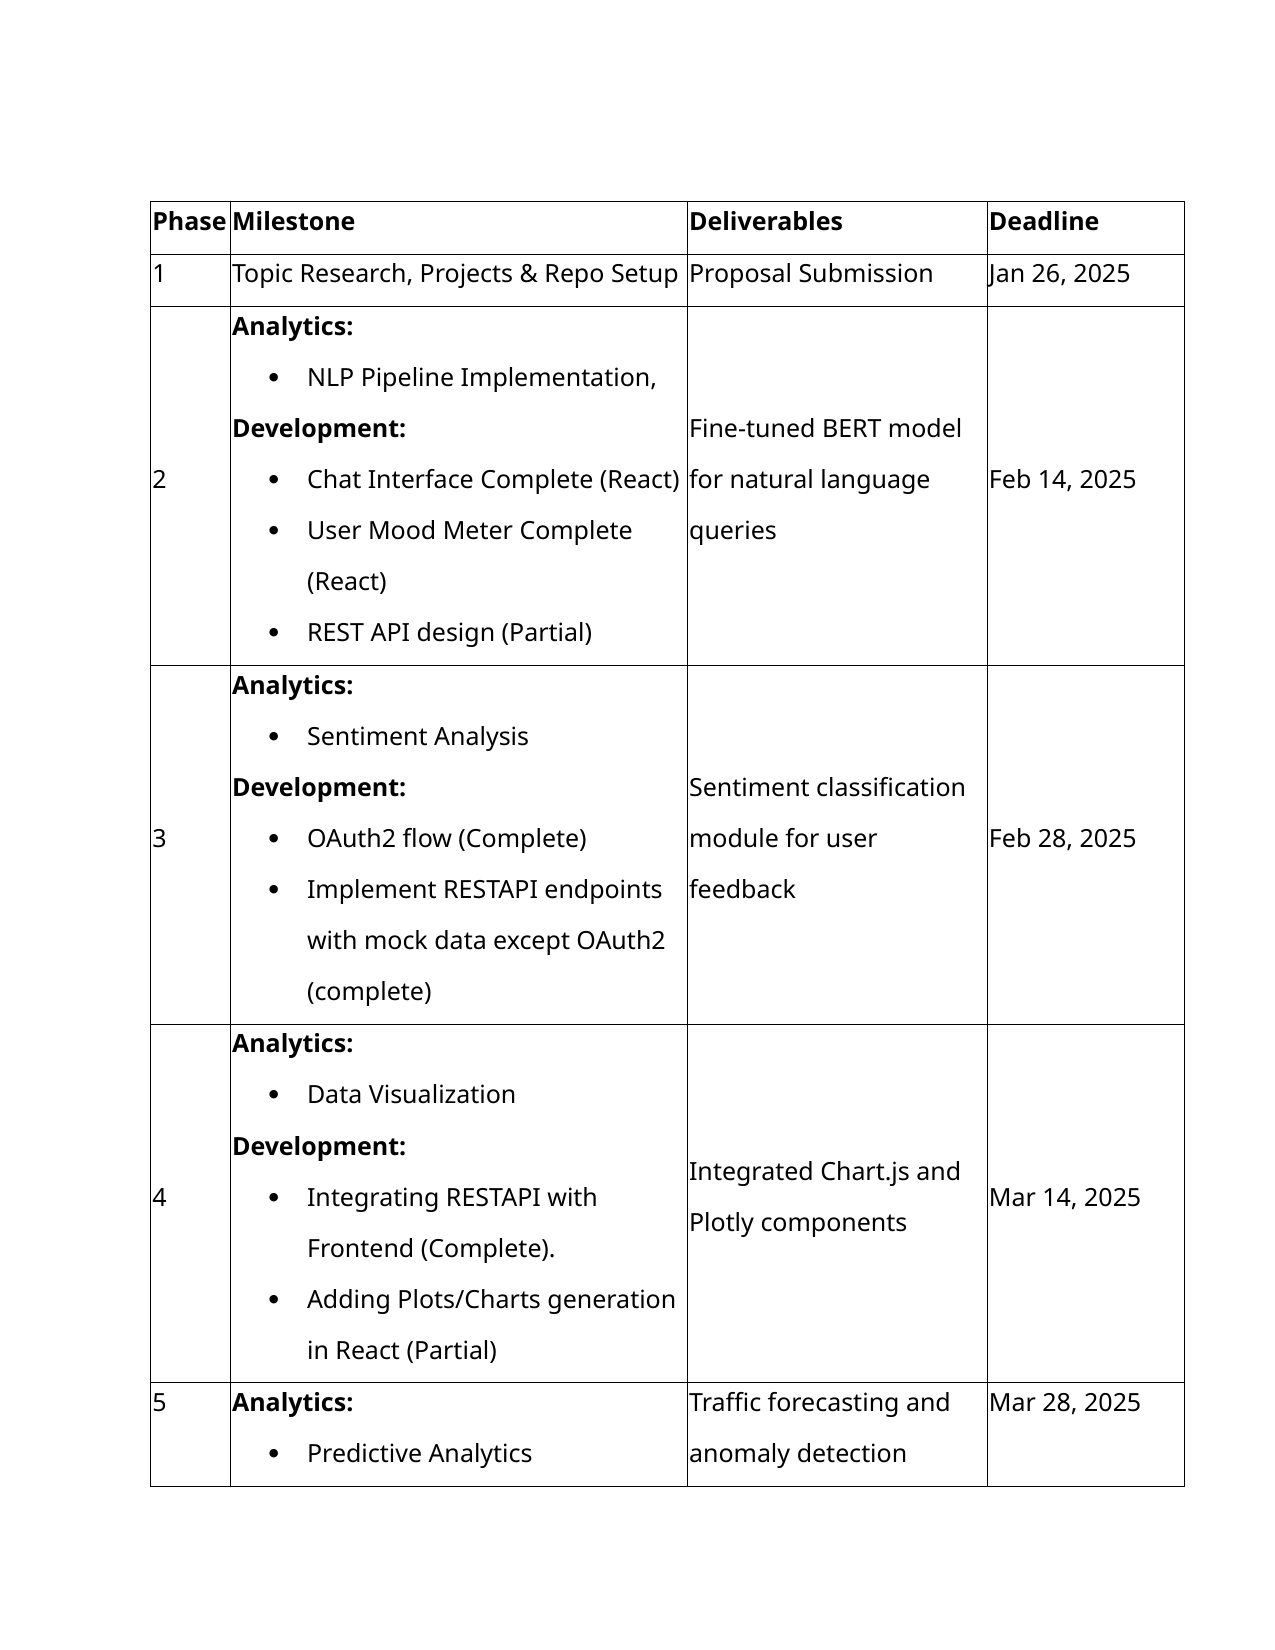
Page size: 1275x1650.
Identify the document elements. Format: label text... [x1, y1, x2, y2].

table_cell 1 [151, 255, 230, 306]
table_header Milestone [231, 202, 687, 253]
table_cell 4 [151, 1025, 230, 1382]
table_cell Proposal Submission [688, 255, 987, 306]
table_cell Traffic forecasting and anomaly detection models [688, 1383, 987, 1486]
table_cell Analytics: Predictive Analytics Development: Adding Plots/Charts generation in React (Complete) [231, 1383, 687, 1486]
table_cell 2 [151, 307, 230, 665]
table_cell Topic Research, Projects & Repo Setup [231, 255, 687, 306]
table_cell Feb 14, 2025 [988, 307, 1184, 665]
table_cell 5 [151, 1383, 230, 1486]
table_cell Sentiment classification module for user feedback [688, 666, 987, 1023]
table_cell 3 [151, 666, 230, 1023]
table_cell Analytics: Sentiment Analysis Development: OAuth2 flow (Complete) Implement RESTAPI endpoints with mock data except OAuth2 (complete) [231, 666, 687, 1023]
table_cell Integrated Chart.js and Plotly components [688, 1025, 987, 1382]
table_header Phase [151, 202, 230, 253]
table_cell Jan 26, 2025 [988, 255, 1184, 306]
table_cell Analytics: Data Visualization Development: Integrating RESTAPI with Frontend (Complete). Adding Plots/Charts generation in React (Partial) [231, 1025, 687, 1382]
table_cell Fine-tuned BERT model for natural language queries [688, 307, 987, 665]
table_cell Analytics: NLP Pipeline Implementation, Development: Chat Interface Complete (React) User Mood Meter Complete (React) REST API design (Partial) [231, 307, 687, 665]
table_header Deadline [988, 202, 1184, 253]
table_header Deliverables [688, 202, 987, 253]
table_cell Feb 28, 2025 [988, 666, 1184, 1023]
table_cell Mar 28, 2025 [988, 1383, 1184, 1486]
table_cell Mar 14, 2025 [988, 1025, 1184, 1382]
